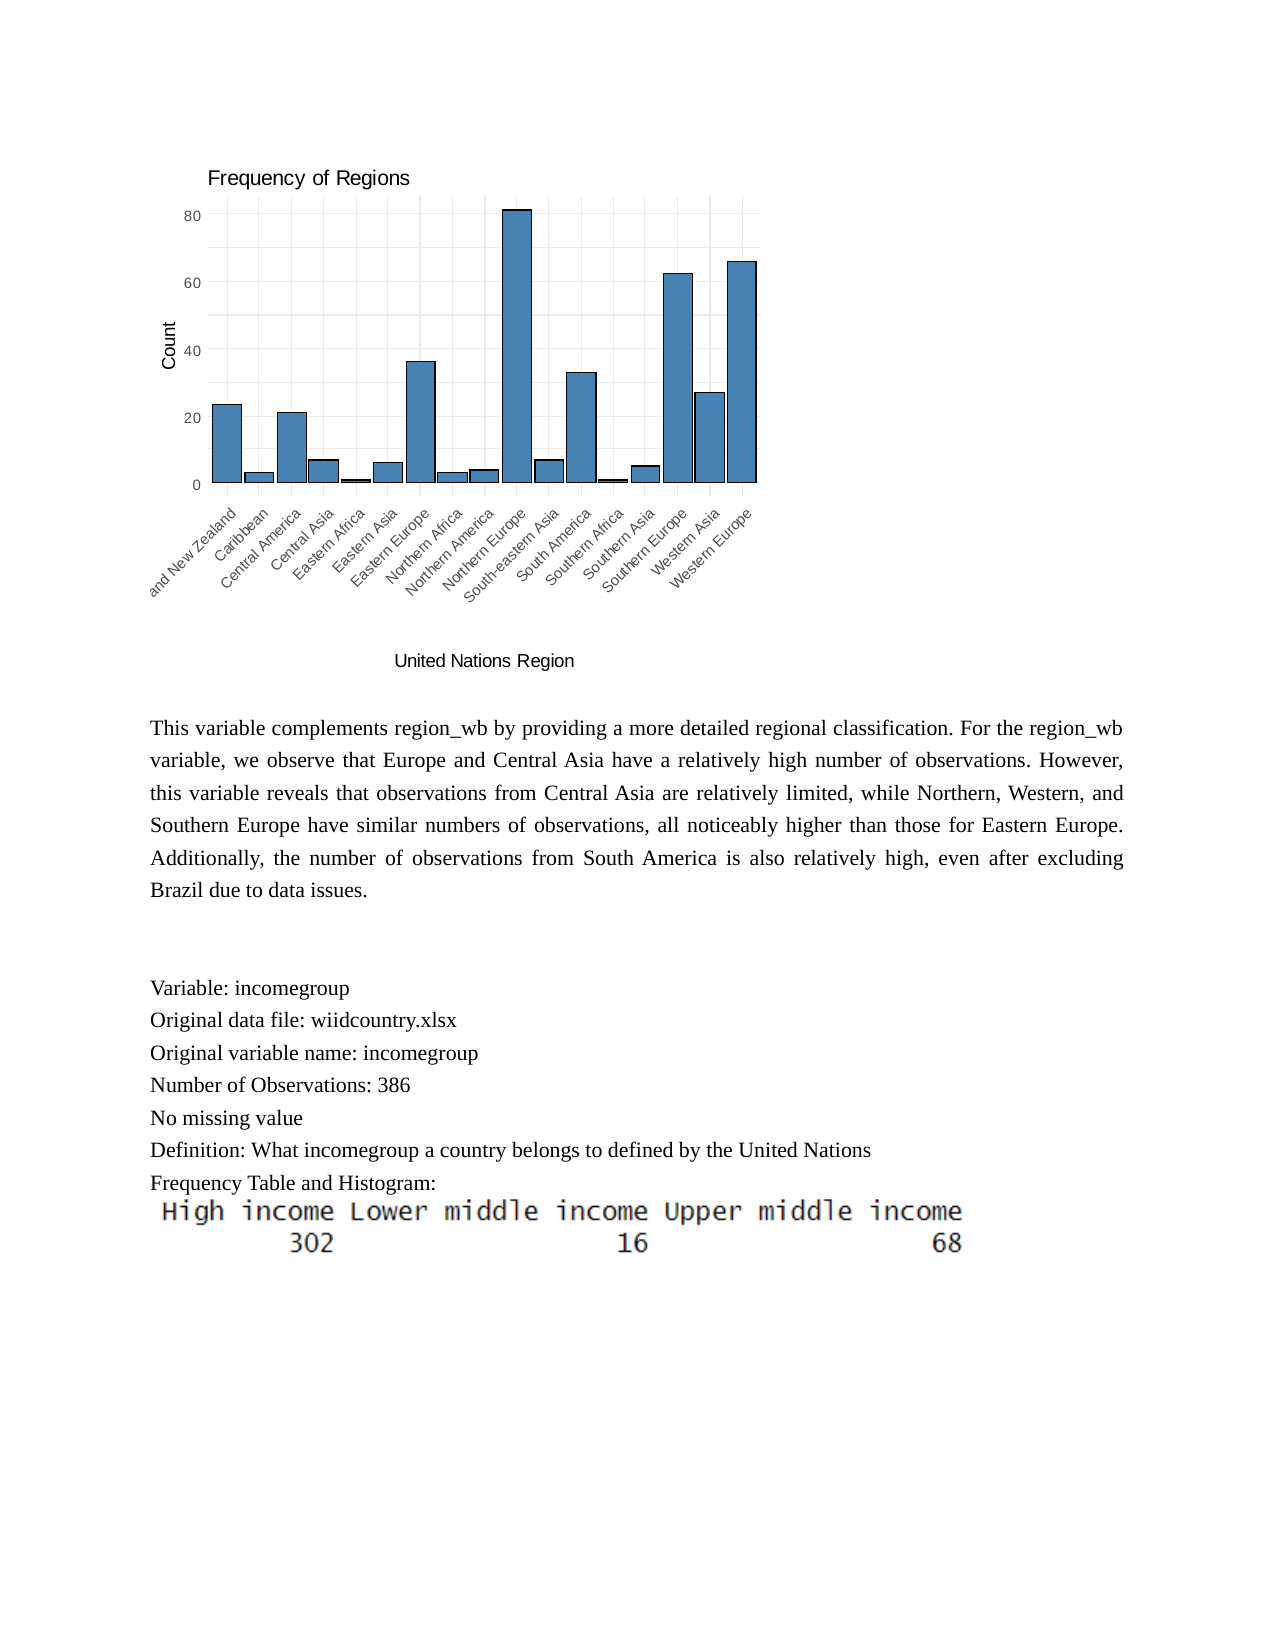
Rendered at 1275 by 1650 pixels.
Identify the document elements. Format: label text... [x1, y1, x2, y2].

text Original data file: wiidcountry.xlsx [150, 1004, 1125, 1036]
text Variable: incomegroup [150, 971, 1125, 1004]
text This variable complements region_wb by providing a more detailed regional classification. For the region_wb variable, we observe that Europe and Central Asia have a relatively high number of observations. However, this variable reveals that observations from Central Asia are relatively limited, while Northern, Western, and Southern Europe have similar numbers of observations, all noticeably higher than those for Eastern Europe. Additionally, the number of observations from South America is also relatively high, even after excluding Brazil due to data issues. [150, 711, 1125, 906]
text Number of Observations: 386 [150, 1069, 1125, 1101]
text Definition: What incomegroup a country belongs to defined by the United Nations [150, 1134, 1125, 1166]
text Original variable name: incomegroup [150, 1036, 1125, 1069]
text Frequency Table and Histogram: [150, 1166, 1125, 1199]
picture [150, 1198, 979, 1262]
text No missing value [150, 1101, 1125, 1134]
